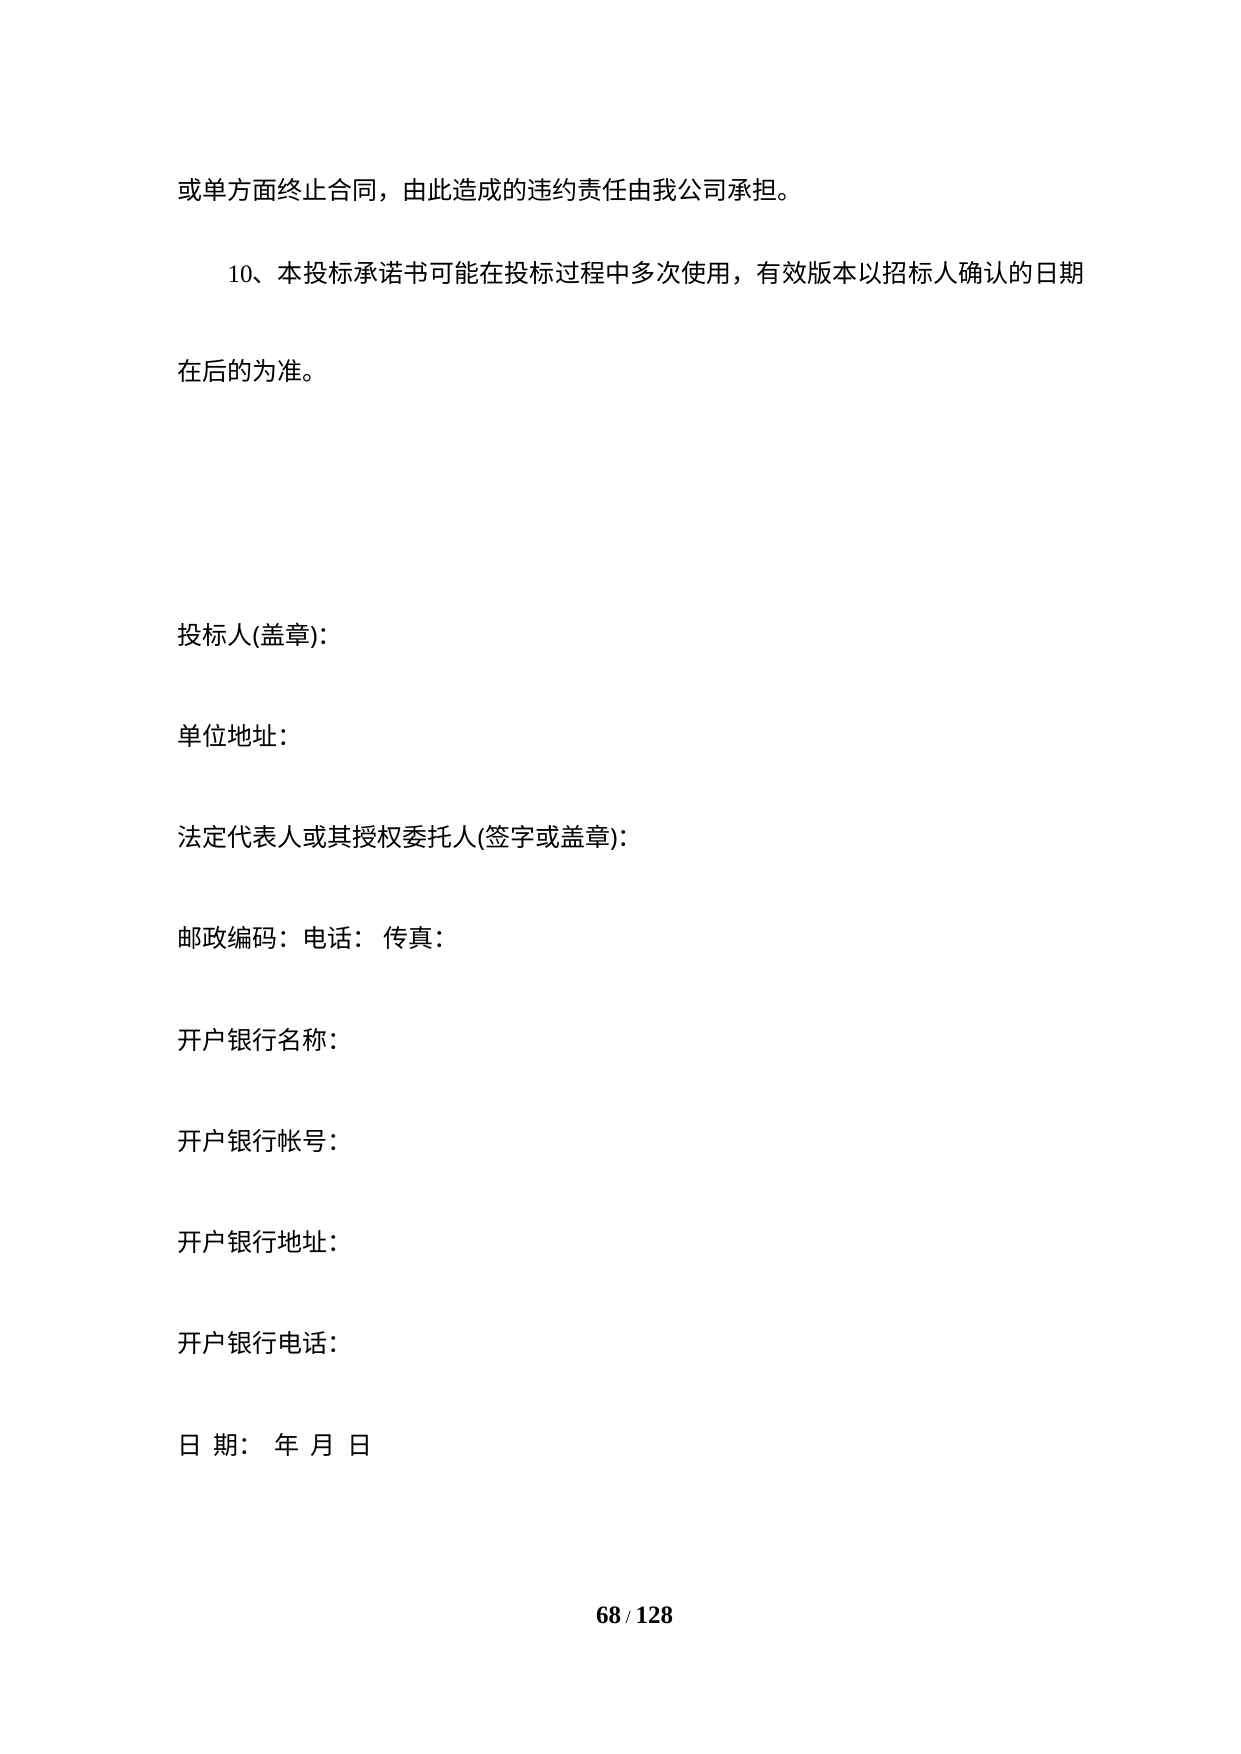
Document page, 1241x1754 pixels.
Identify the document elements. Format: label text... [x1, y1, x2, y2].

text 法定代表人或其授权委托人(签字或盖章)： [177, 803, 1087, 868]
text 10、本投标承诺书可能在投标过程中多次使用，有效版本以招标人确认的日期在后的为准。 [177, 239, 1087, 402]
text 日 期： 年 月 日 [177, 1411, 1087, 1476]
text 邮政编码：电话： 传真： [177, 904, 1087, 969]
text 投标人(盖章)： [177, 601, 1087, 666]
text 单位地址： [177, 702, 1087, 767]
text 开户银行帐号： [177, 1107, 1087, 1172]
text 开户银行电话： [177, 1309, 1087, 1374]
text 开户银行地址： [177, 1208, 1087, 1273]
text 开户银行名称： [177, 1006, 1087, 1071]
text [177, 156, 1087, 221]
